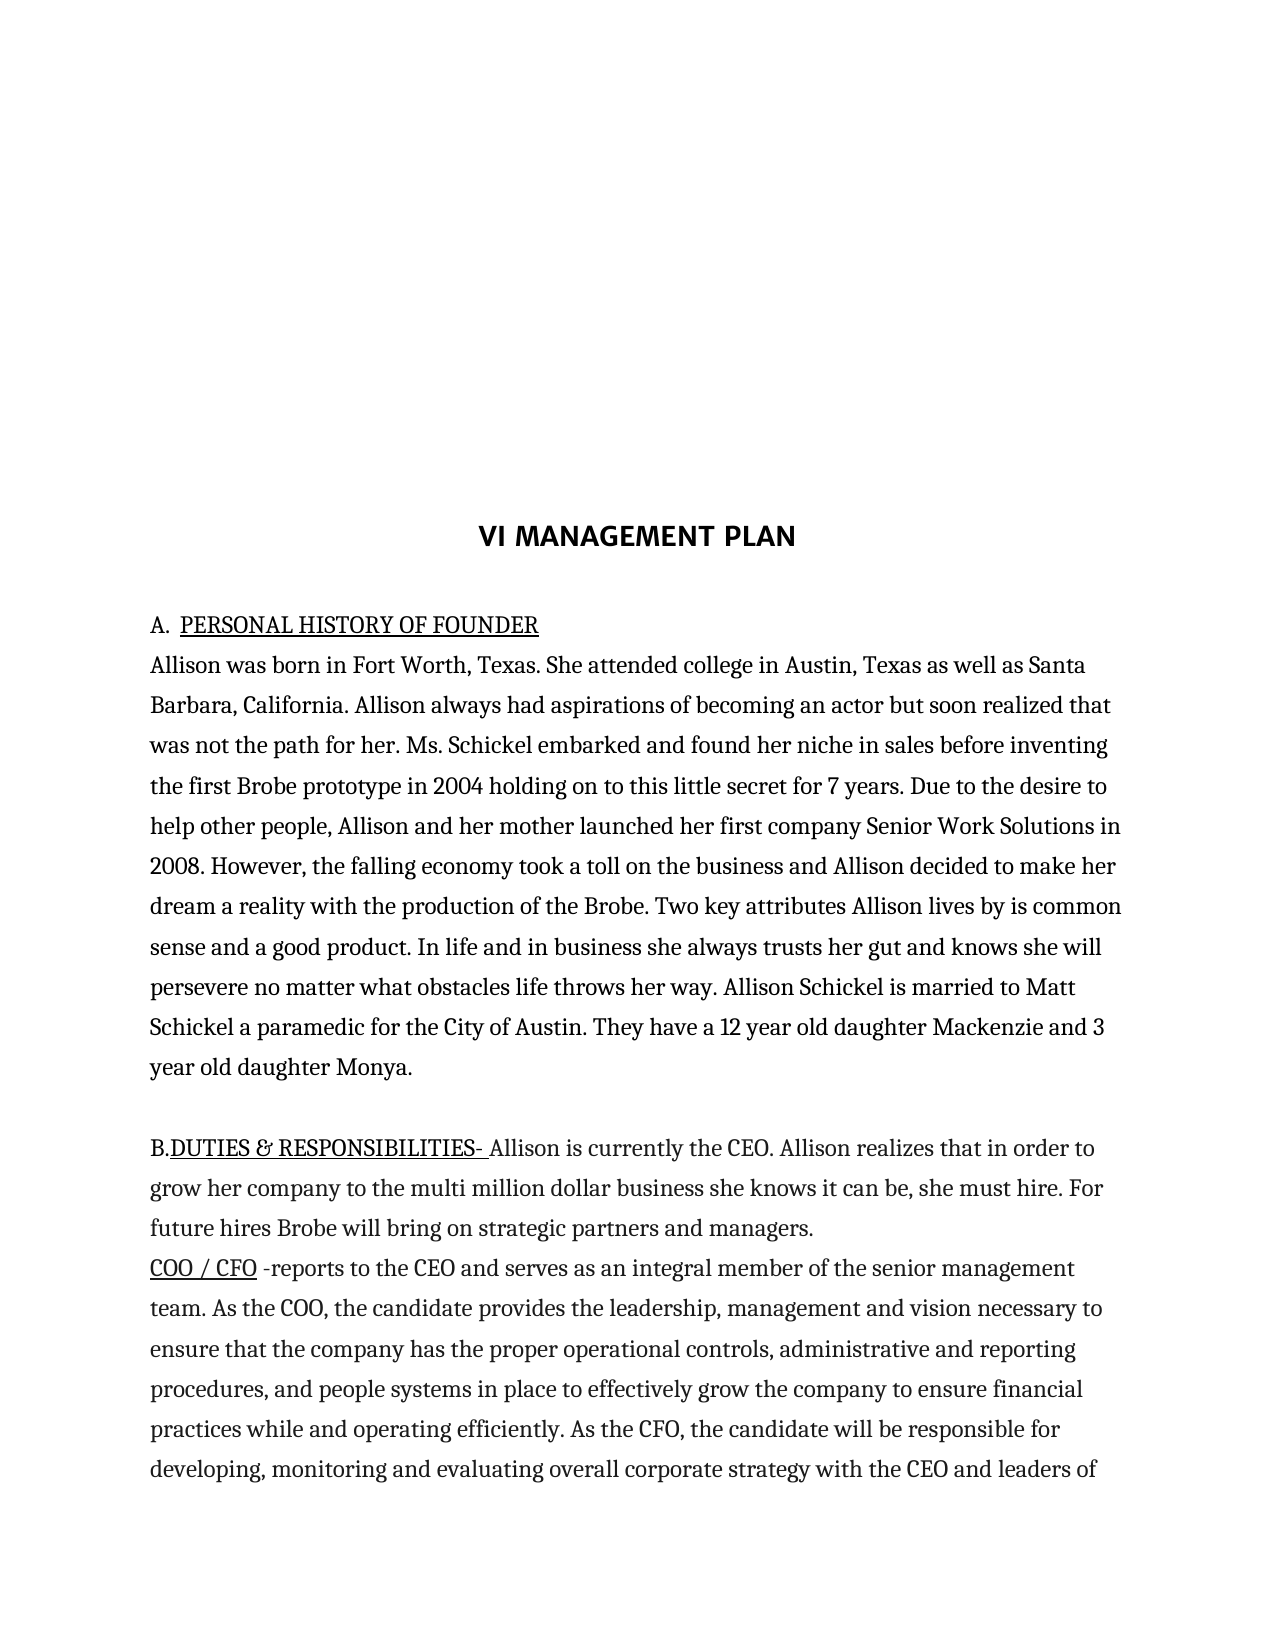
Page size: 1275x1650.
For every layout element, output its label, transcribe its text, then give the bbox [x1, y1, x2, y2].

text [150, 1254, 1125, 1484]
list PERSONAL HISTORY OF FOUNDER [150, 611, 1125, 639]
text Allison was born in Fort Worth, Texas. She attended college in Austin, Texas as well as Santa Barbara, California. Allison always had aspirations of becoming an actor but soon realized that was not the path for her. Ms. Schickel embarked and found her niche in sales before inventing the first Brobe prototype in 2004 holding on to this little secret for 7 years. Due to the desire to help other people, Allison and her mother launched her first company Senior Work Solutions in 2008. However, the falling economy took a toll on the business and Allison decided to make her dream a reality with the production of the Brobe. Two key attributes Allison lives by is common sense and a good product. In life and in business she always trusts her gut and knows she will persevere no matter what obstacles life throws her way. Allison Schickel is married to Matt Schickel a paramedic for the City of Austin. They have a 12 year old daughter Mackenzie and 3 year old daughter Monya. [150, 651, 1125, 1082]
text B.DUTIES & RESPONSIBILITIES- Allison is currently the CEO. Allison realizes that in order to grow her company to the multi million dollar business she knows it can be, she must hire. For future hires Brobe will bring on strategic partners and managers. [150, 1133, 1125, 1243]
text VI MANAGEMENT PLAN [150, 519, 1125, 553]
